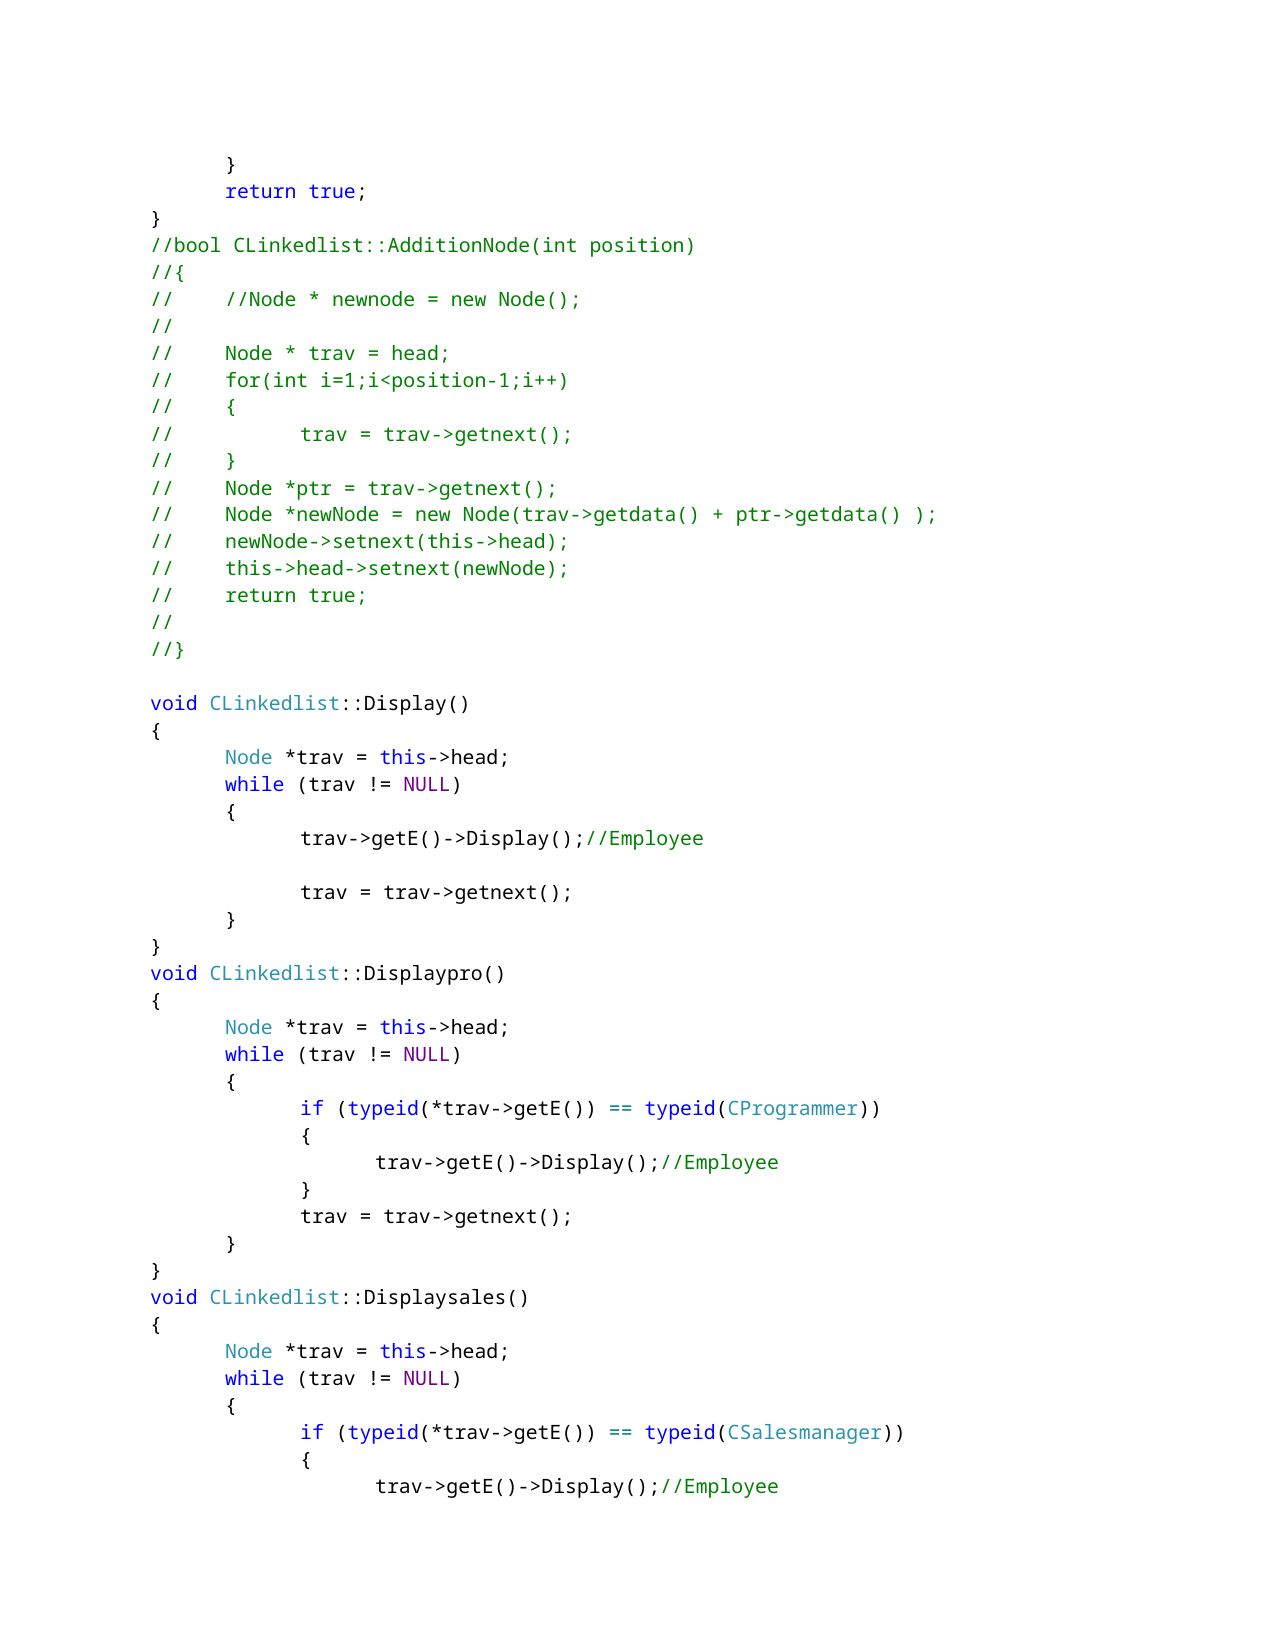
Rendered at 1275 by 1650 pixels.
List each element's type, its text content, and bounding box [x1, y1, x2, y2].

text // Node * trav = head; [150, 339, 1125, 366]
text trav = trav->getnext(); [150, 1202, 1125, 1229]
text //} [150, 636, 1125, 663]
text if (typeid(*trav->getE()) == typeid(CProgrammer)) [150, 1094, 1125, 1121]
text { [150, 1121, 1125, 1148]
text // this->head->setnext(newNode); [150, 555, 1125, 582]
text { [150, 1067, 1125, 1094]
text { [150, 1445, 1125, 1472]
text { [150, 797, 1125, 824]
text // [150, 312, 1125, 339]
text trav->getE()->Display();//Employee [150, 824, 1125, 851]
text return true; [150, 177, 1125, 204]
text void CLinkedlist::Displaypro() [150, 959, 1125, 986]
text } [150, 204, 1125, 231]
text { [150, 986, 1125, 1013]
text // Node *newNode = new Node(trav->getdata() + ptr->getdata() ); [150, 501, 1125, 528]
text } [150, 1256, 1125, 1283]
text // [150, 609, 1125, 636]
text while (trav != NULL) [150, 1040, 1125, 1067]
text } [150, 932, 1125, 959]
text // newNode->setnext(this->head); [150, 528, 1125, 555]
text void CLinkedlist::Displaysales() [150, 1283, 1125, 1310]
text { [150, 1310, 1125, 1337]
text trav = trav->getnext(); [150, 878, 1125, 905]
text trav->getE()->Display();//Employee [150, 1472, 1125, 1499]
text // { [150, 393, 1125, 420]
text // Node *ptr = trav->getnext(); [150, 474, 1125, 501]
text } [150, 1175, 1125, 1202]
text // trav = trav->getnext(); [150, 420, 1125, 447]
text } [150, 905, 1125, 932]
text while (trav != NULL) [150, 1364, 1125, 1391]
text if (typeid(*trav->getE()) == typeid(CSalesmanager)) [150, 1418, 1125, 1445]
text { [150, 717, 1125, 743]
text // } [150, 447, 1125, 474]
text while (trav != NULL) [150, 771, 1125, 797]
text //{ [150, 258, 1125, 285]
text Node *trav = this->head; [150, 1337, 1125, 1364]
text Node *trav = this->head; [150, 743, 1125, 771]
text //bool CLinkedlist::AdditionNode(int position) [150, 231, 1125, 258]
text trav->getE()->Display();//Employee [150, 1148, 1125, 1175]
text // return true; [150, 582, 1125, 609]
text } [150, 1229, 1125, 1256]
text // for(int i=1;i<position-1;i++) [150, 366, 1125, 393]
text void CLinkedlist::Display() [150, 689, 1125, 717]
text Node *trav = this->head; [150, 1013, 1125, 1040]
text { [150, 1391, 1125, 1418]
text // //Node * newnode = new Node(); [150, 285, 1125, 312]
text } [150, 150, 1125, 177]
